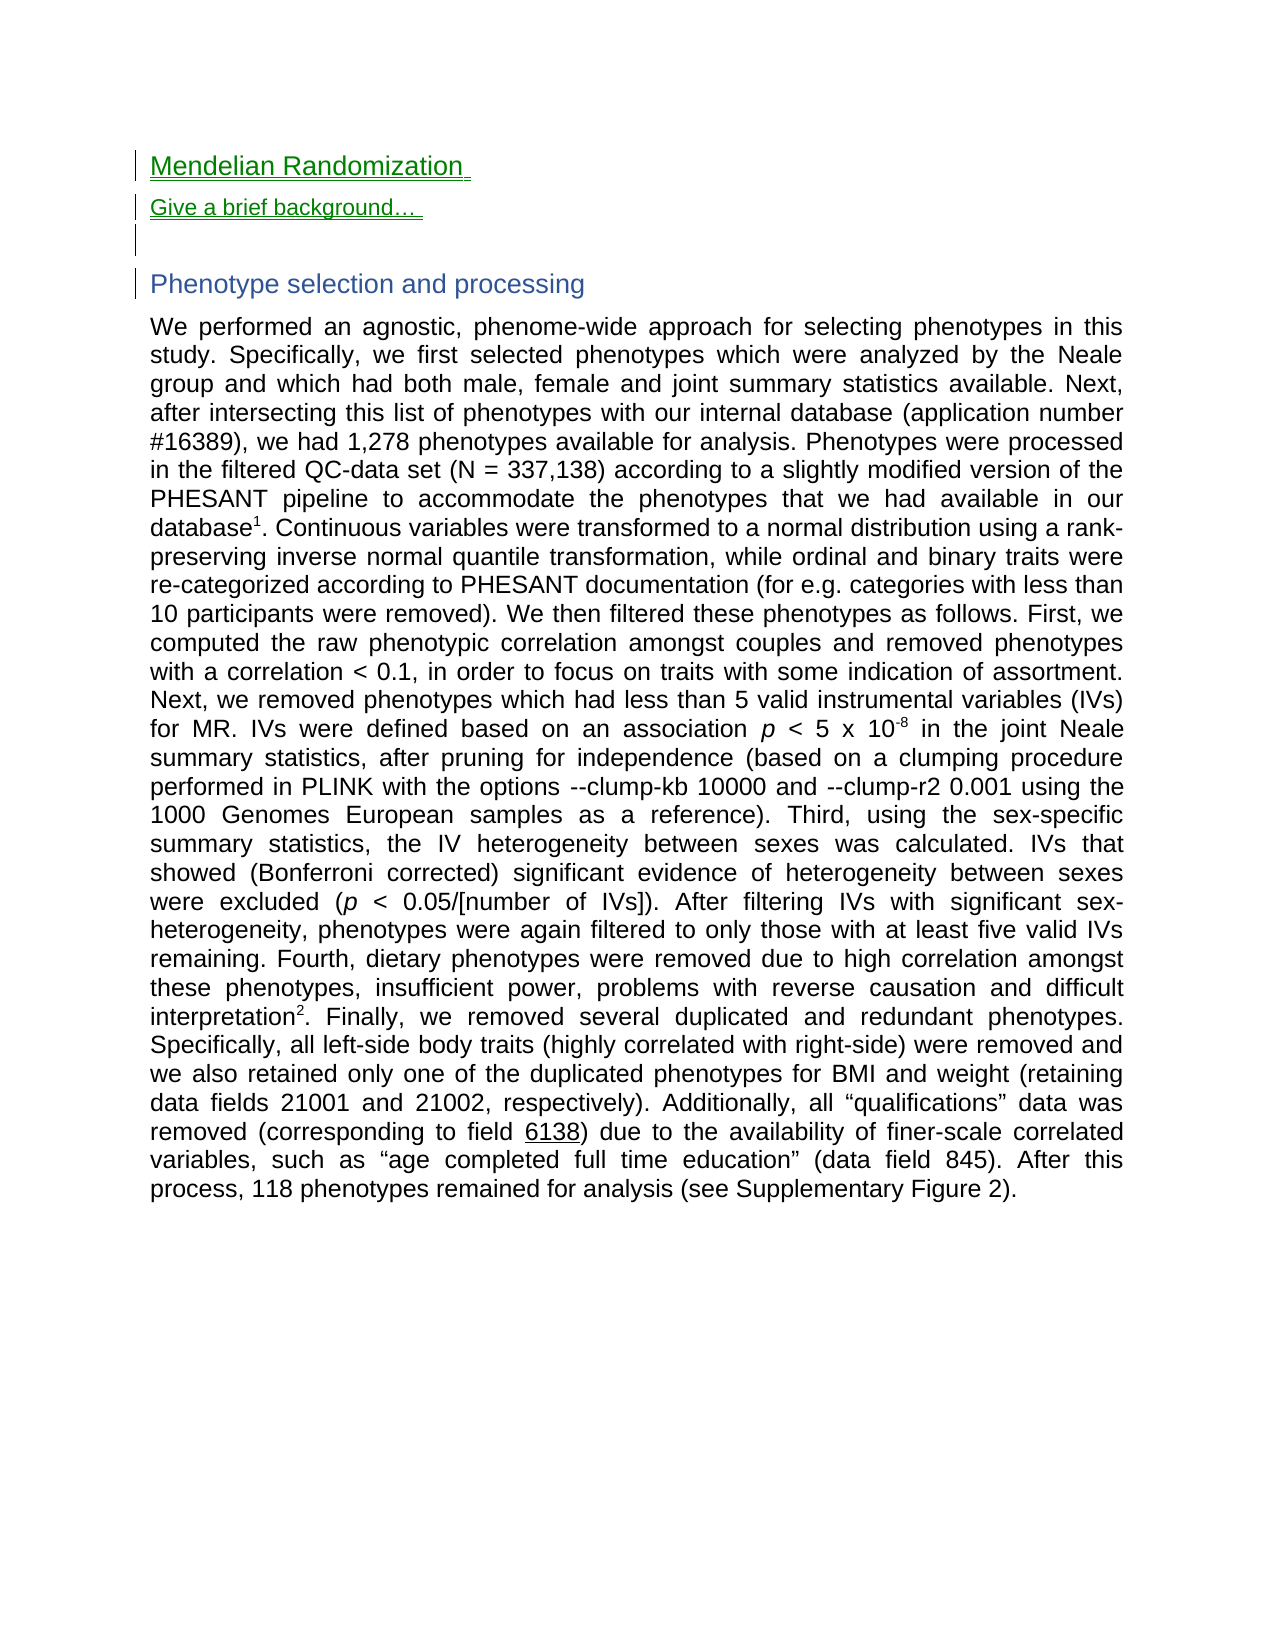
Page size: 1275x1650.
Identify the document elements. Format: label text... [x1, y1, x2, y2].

text We performed an agnostic, phenome-wide approach for selecting phenotypes in this study. Specifically, we first selected phenotypes which were analyzed by the Neale group and which had both male, female and joint summary statistics available. Next, after intersecting this list of phenotypes with our internal database (application number #16389), we had 1,278 phenotypes available for analysis. Phenotypes were processed in the filtered QC-data set (N = 337,138) according to a slightly modified version of the PHESANT pipeline to accommodate the phenotypes that we had available in our database1. Continuous variables were transformed to a normal distribution using a rank-preserving inverse normal quantile transformation, while ordinal and binary traits were re-categorized according to PHESANT documentation (for e.g. categories with less than 10 participants were removed). We then filtered these phenotypes as follows. First, we computed the raw phenotypic correlation amongst couples and removed phenotypes with a correlation < 0.1, in order to focus on traits with some indication of assortment. Next, we removed phenotypes which had less than 5 valid instrumental variables (IVs) for MR. IVs were defined based on an association p < 5 x 10-8 in the joint Neale summary statistics, after pruning for independence (based on a clumping procedure performed in PLINK with the options --clump-kb 10000 and --clump-r2 0.001 using the 1000 Genomes European samples as a reference). Third, using the sex-specific summary statistics, the IV heterogeneity between sexes was calculated. IVs that showed (Bonferroni corrected) significant evidence of heterogeneity between sexes were excluded (p < 0.05/[number of IVs]). After filtering IVs with significant sex-heterogeneity, phenotypes were again filtered to only those with at least five valid IVs remaining. Fourth, dietary phenotypes were removed due to high correlation amongst these phenotypes, insufficient power, problems with reverse causation and difficult interpretation2. Finally, we removed several duplicated and redundant phenotypes. Specifically, all left-side body traits (highly correlated with right-side) were removed and we also retained only one of the duplicated phenotypes for BMI and weight (retaining data fields 21001 and 21002, respectively). Additionally, all “qualifications” data was removed (corresponding to field 6138) due to the availability of finer-scale correlated variables, such as “age completed full time education” (data field 845). After this process, 118 phenotypes remained for analysis (see Supplementary Figure 2). [150, 312, 1125, 1203]
text Phenotype selection and processing [150, 268, 1125, 299]
